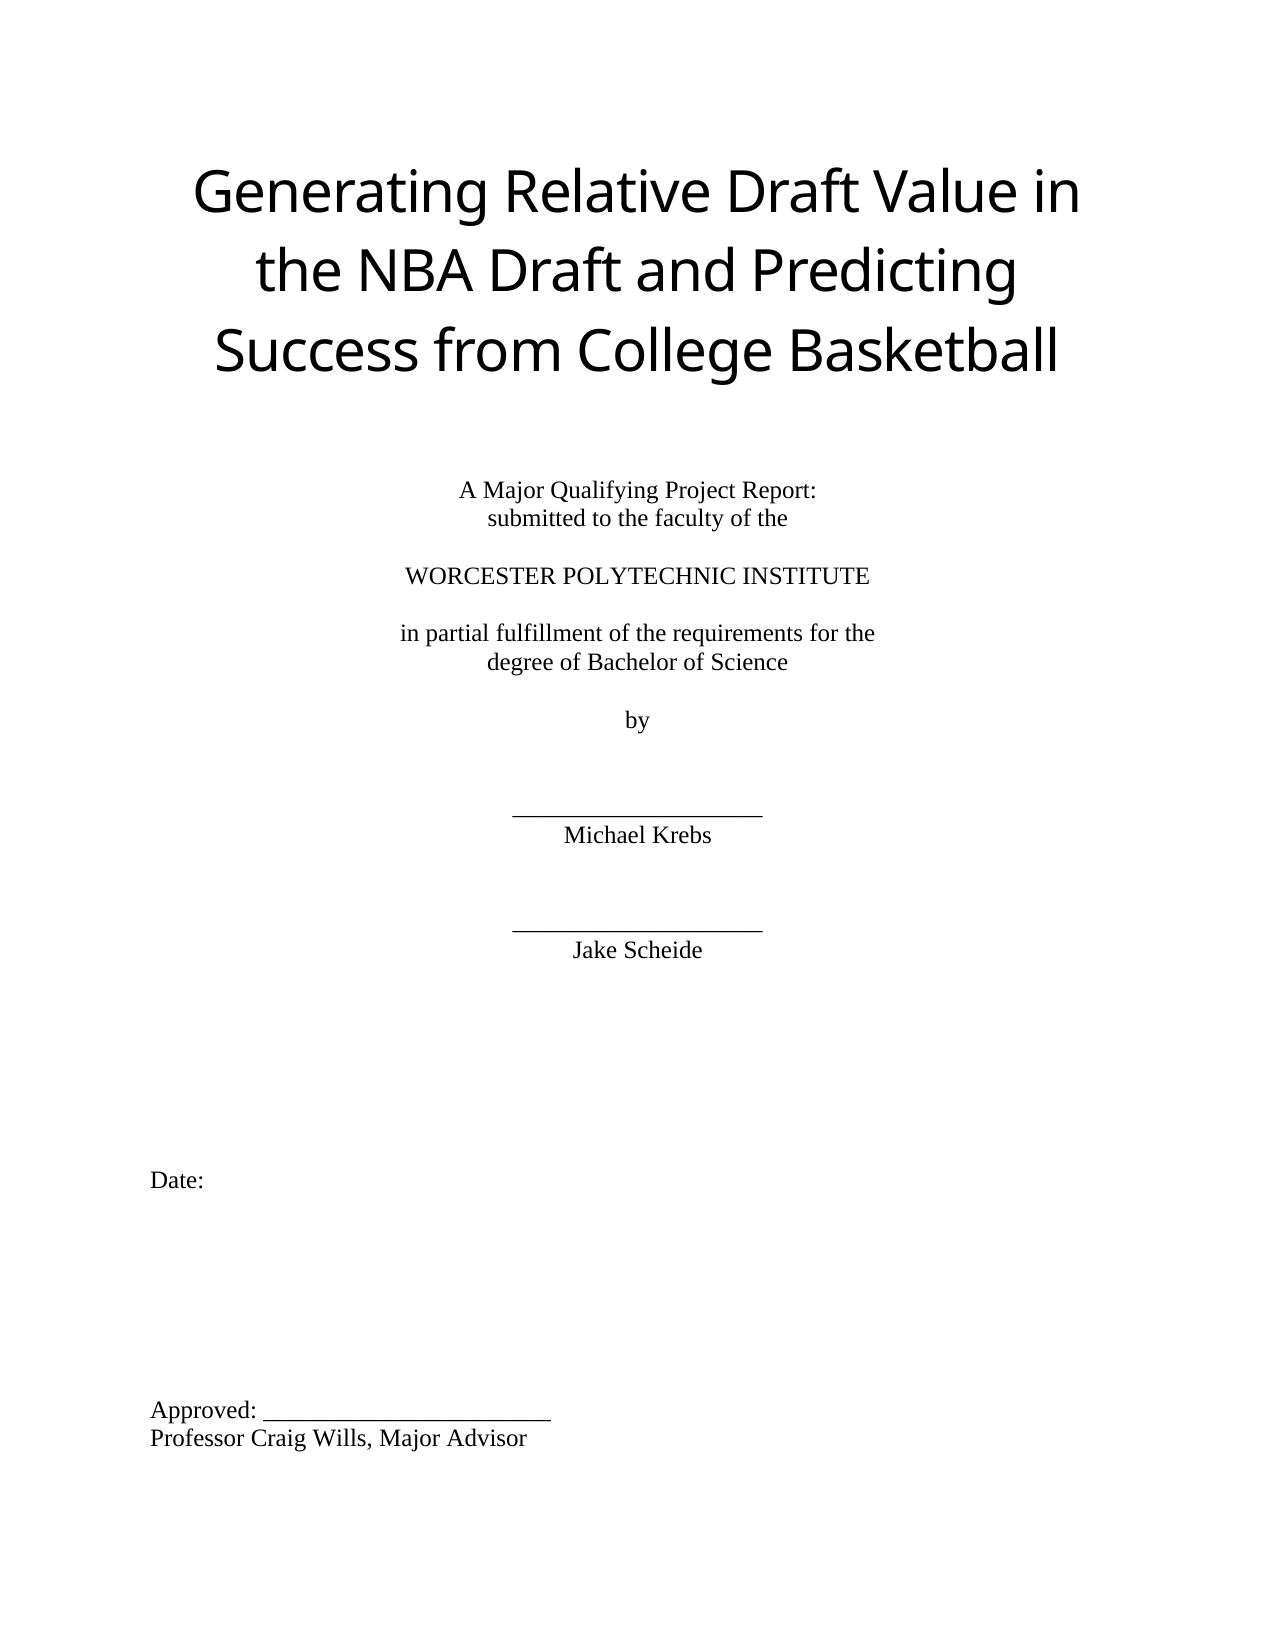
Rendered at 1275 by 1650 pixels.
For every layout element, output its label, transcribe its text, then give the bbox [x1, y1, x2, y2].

text Date: [150, 1165, 1125, 1193]
text in partial fulfillment of the requirements for the [150, 618, 1125, 647]
text ____________________ [150, 906, 1125, 935]
text submitted to the faculty of the [150, 503, 1125, 532]
text degree of Bachelor of Science [150, 647, 1125, 676]
text WORCESTER POLYTECHNIC INSTITUTE [150, 561, 1125, 590]
text Approved: _______________________ [150, 1395, 1125, 1423]
text Jake Scheide [150, 935, 1125, 963]
text Michael Krebs [150, 820, 1125, 848]
text ____________________ [150, 791, 1125, 820]
text A Major Qualifying Project Report: [150, 475, 1125, 503]
text by [150, 705, 1125, 733]
title Generating Relative Draft Value in the NBA Draft and Predicting Success from College Basketball [150, 150, 1125, 388]
text Professor Craig Wills, Major Advisor [150, 1423, 1125, 1452]
